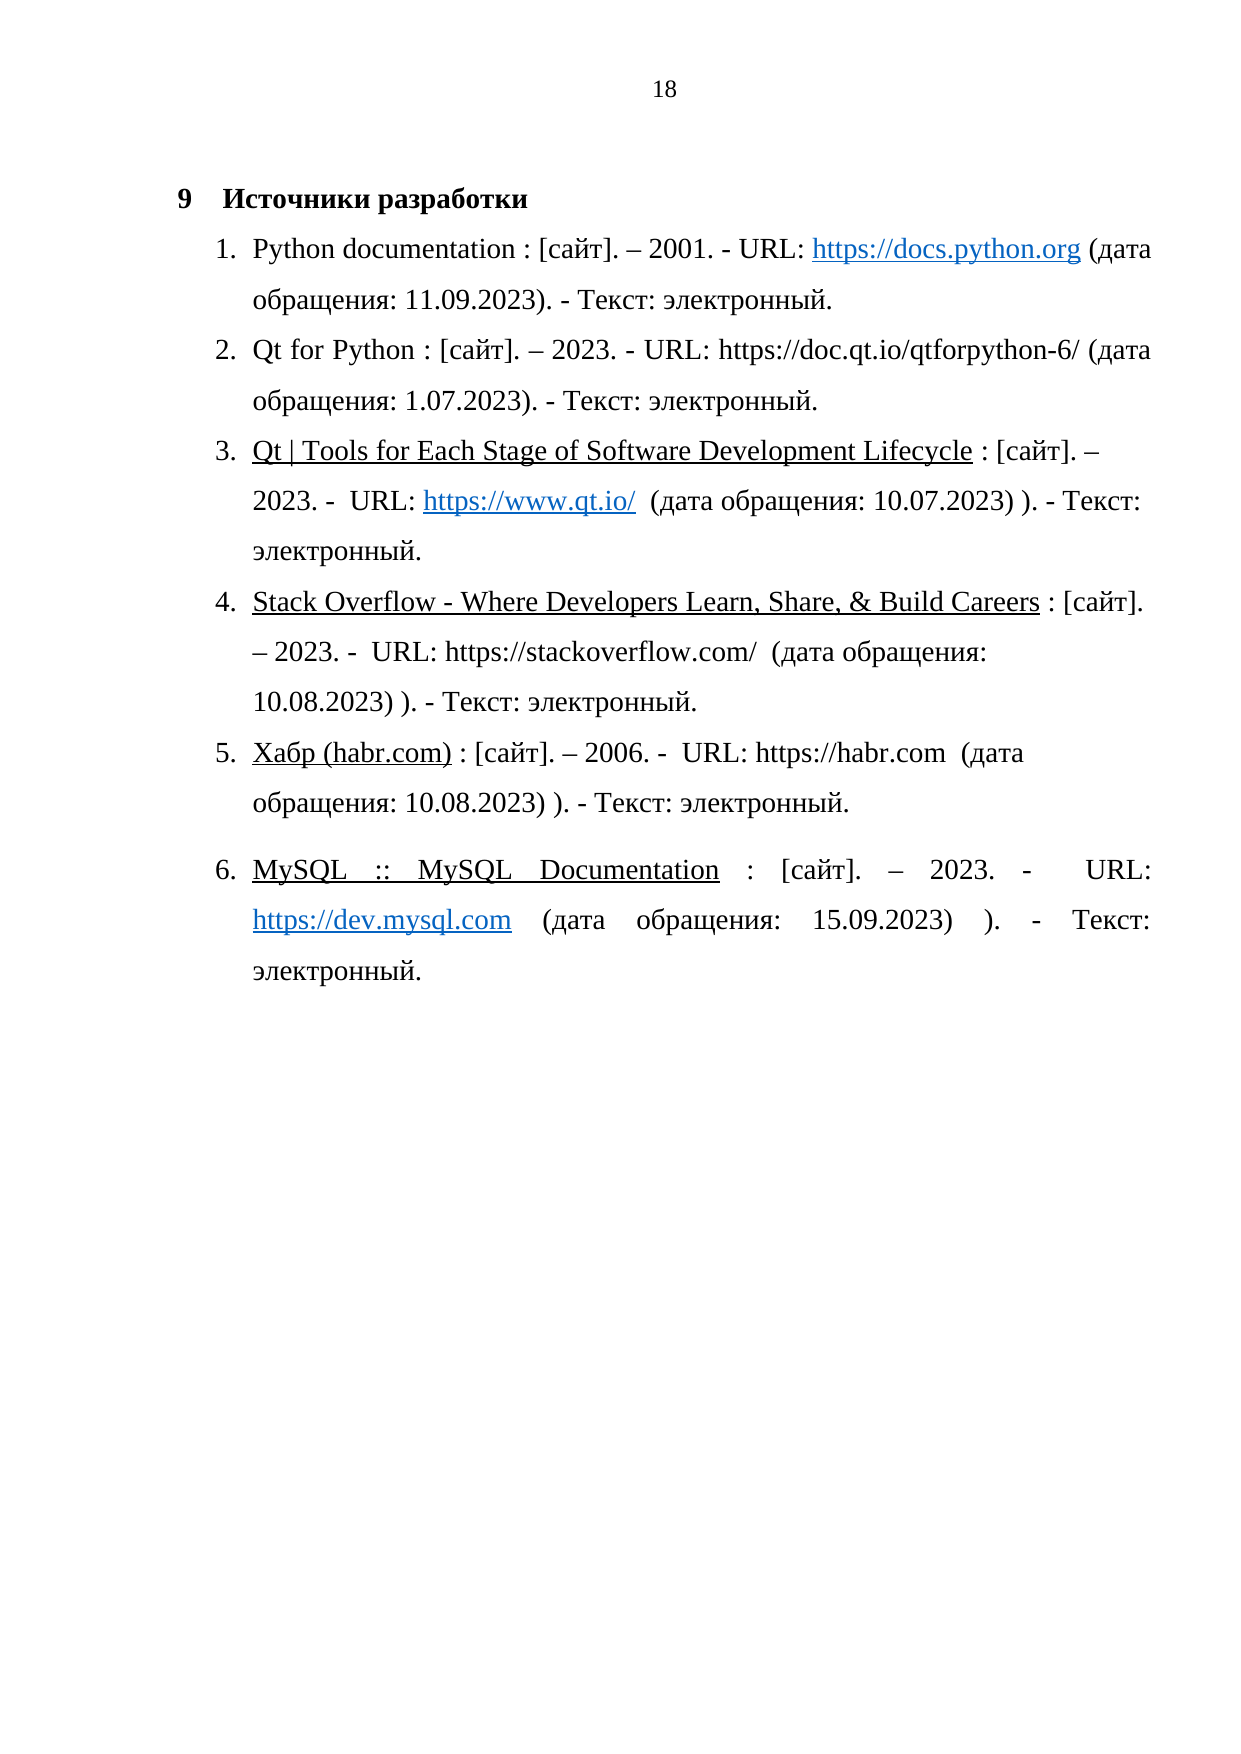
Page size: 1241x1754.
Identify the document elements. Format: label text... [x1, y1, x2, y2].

list MySQL :: MySQL Documentation : [сайт]. – 2023. - URL: https://dev.mysql.com (дата обращения: 15.09.2023) ). - Текст: электронный. [215, 852, 1152, 986]
list Хабр (habr.com) : [сайт]. – 2006. - URL: https://habr.com (дата обращения: 10.08.2023) ). - Текст: электронный. [215, 735, 1152, 819]
list Python documentation : [сайт]. – 2001. - URL: https://docs.python.org (дата обращения: 11.09.2023). - Текст: электронный. [215, 232, 1152, 316]
list Stack Overflow - Where Developers Learn, Share, & Build Careers : [сайт]. – 2023. - URL: https://stackoverflow.com/ (дата обращения: 10.08.2023) ). - Текст: электронный. [215, 584, 1152, 718]
list Qt for Python : [сайт]. – 2023. - URL: https://doc.qt.io/qtforpython-6/ (дата обращения: 1.07.2023). - Текст: электронный. [215, 332, 1152, 416]
list Qt | Tools for Each Stage of Software Development Lifecycle : [сайт]. – 2023. - URL: https://www.qt.io/ (дата обращения: 10.07.2023) ). - Текст: электронный. [215, 433, 1152, 567]
subtitle Источники разработки [177, 181, 1152, 215]
